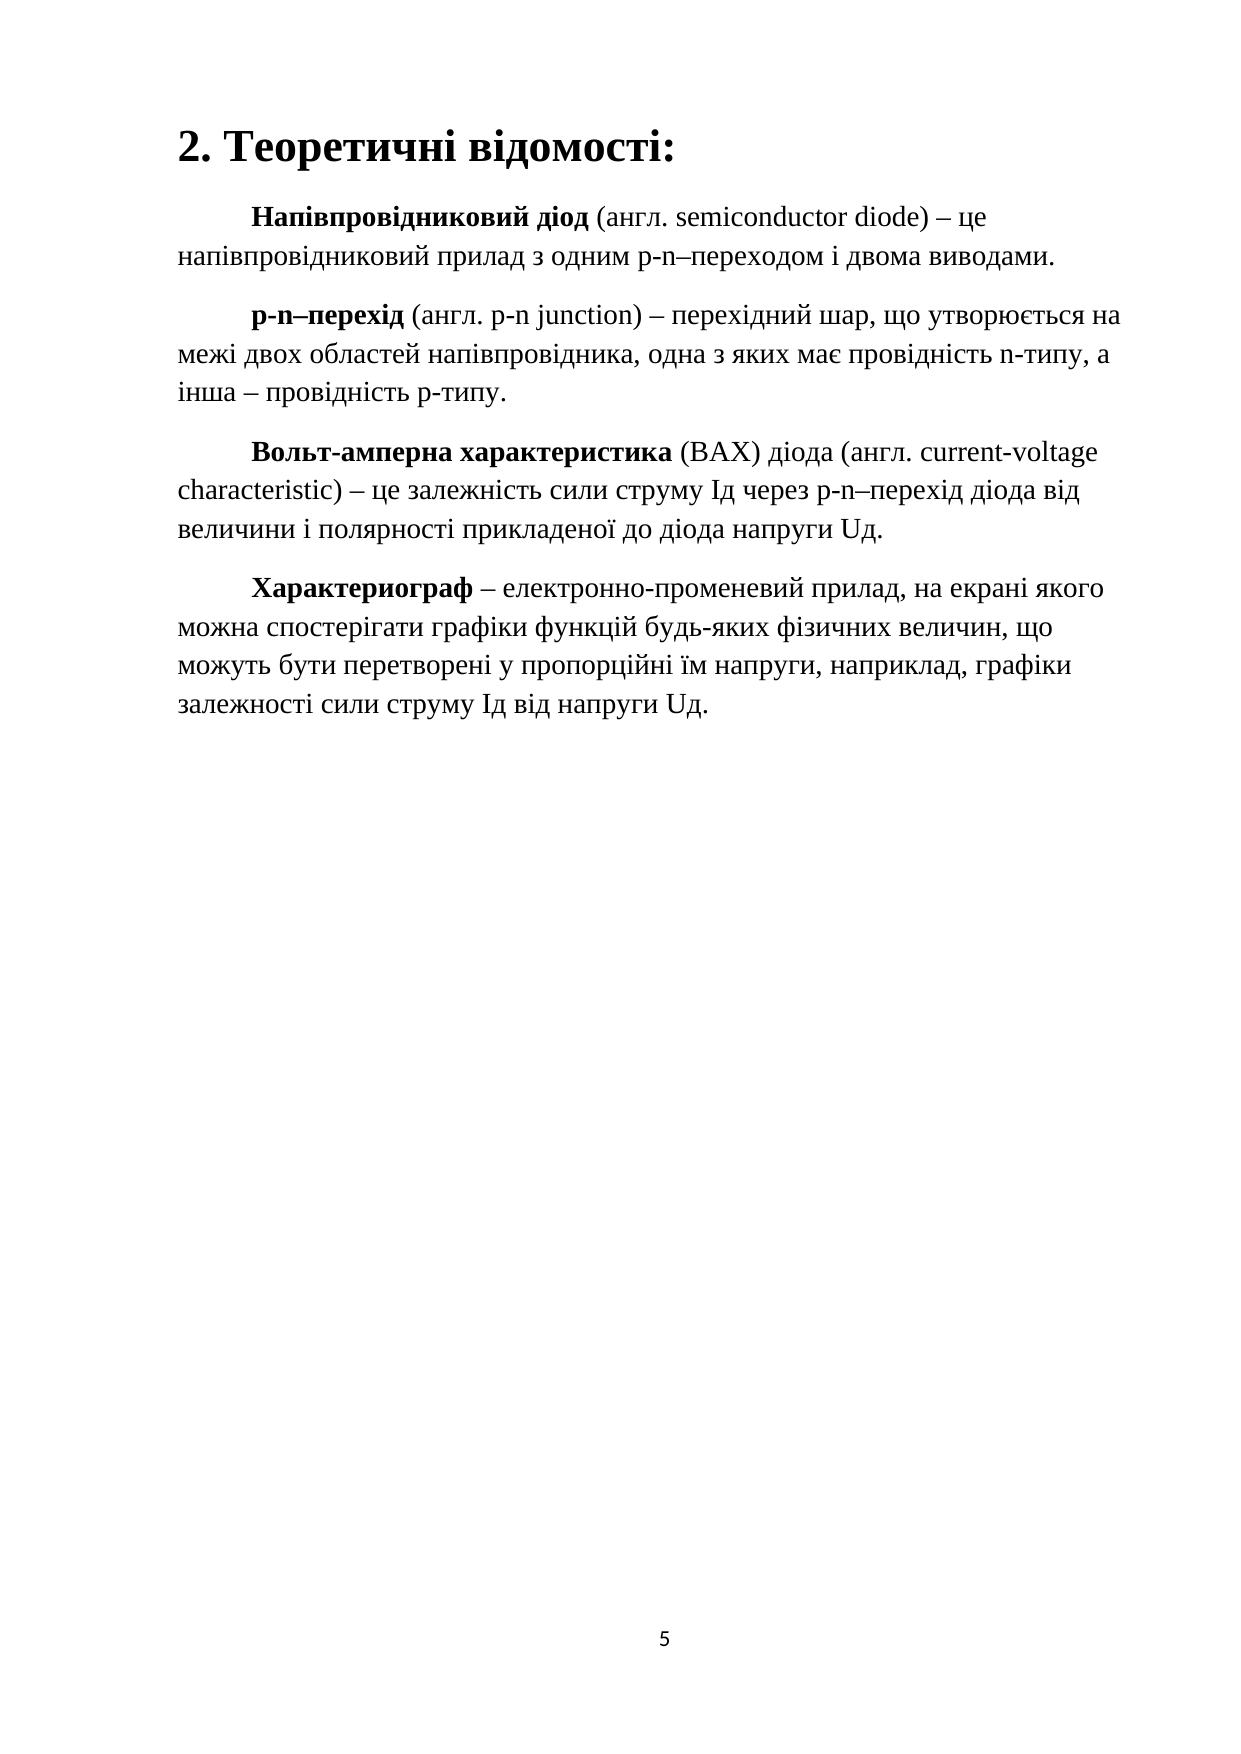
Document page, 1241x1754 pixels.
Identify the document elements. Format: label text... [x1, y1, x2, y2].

text Напівпровідниковий діод (англ. semiconductor diode) – це напівпровідниковий прилад з одним p-n–переходом і двома виводами. [177, 199, 1152, 272]
text p-n–перехід (англ. p-n junction) – перехідний шар, що утворюється на межі двох областей напівпровідника, одна з яких має провідність n-типу, а інша – провідність p-типу. [177, 297, 1152, 408]
text Характериограф – електронно-променевий прилад, на екрані якого можна спостерігати графіки функцій будь-яких фізичних величин, що можуть бути перетворені у пропорційні їм напруги, наприклад, графіки залежності сили струму Ід від напруги Uд. [177, 570, 1152, 719]
text Вольт-амперна характеристика (ВАХ) діода (англ. current-voltage characteristic) – це залежність сили струму Ід через p-n–перехід діода від величини і полярності прикладеної до діода напруги Uд. [177, 434, 1152, 544]
text 2. Теоретичні відомості: [177, 118, 1152, 171]
